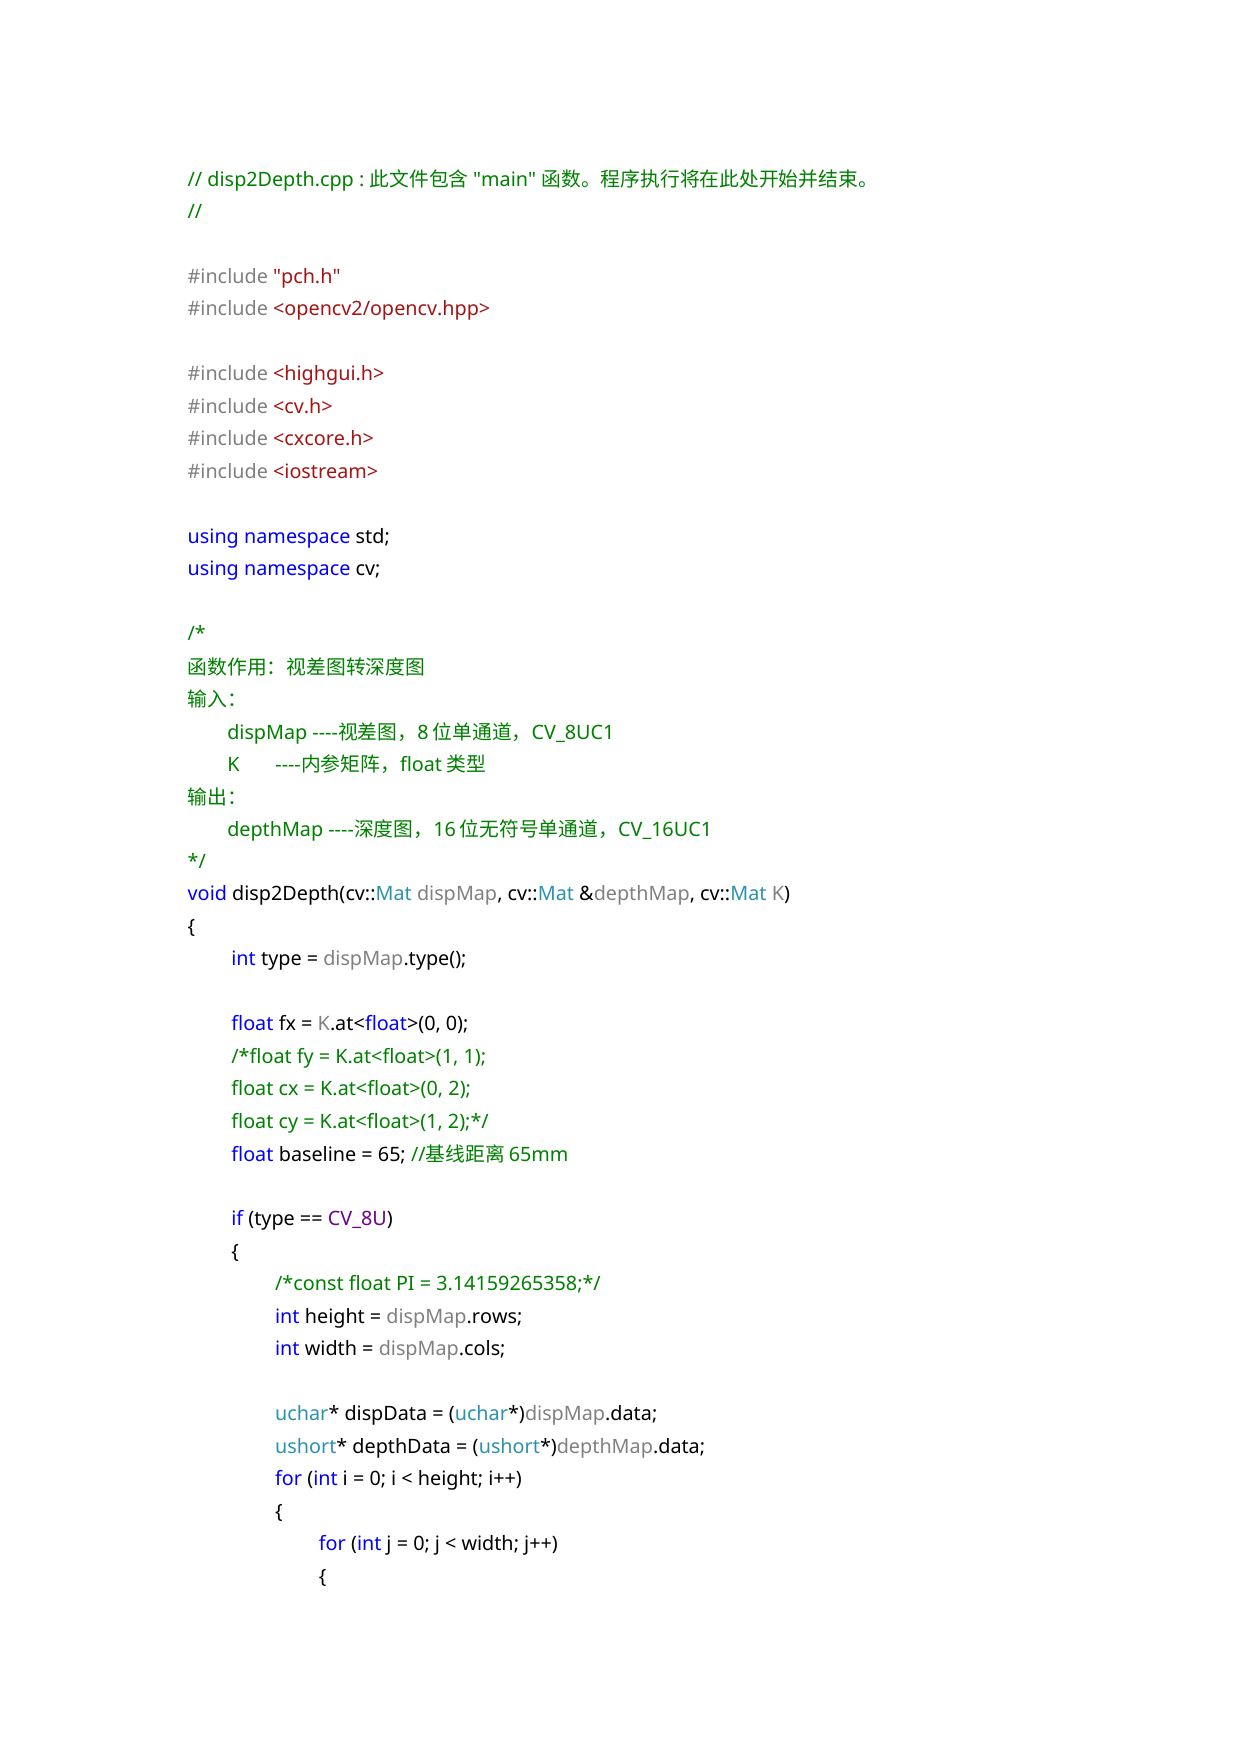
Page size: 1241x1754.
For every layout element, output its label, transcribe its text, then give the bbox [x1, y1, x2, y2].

text int height = dispMap.rows; [187, 1299, 1053, 1332]
text ushort* depthData = (ushort*)depthMap.data; [187, 1429, 1053, 1462]
text dispMap ----视差图，8位单通道，CV_8UC1 [187, 714, 1053, 747]
text /*float fy = K.at<float>(1, 1); [187, 1039, 1053, 1072]
text { [187, 1559, 1053, 1592]
text for (int j = 0; j < width; j++) [187, 1527, 1053, 1559]
text 输出： [187, 779, 1053, 812]
text void disp2Depth(cv::Mat dispMap, cv::Mat &depthMap, cv::Mat K) [187, 877, 1053, 909]
text #include <opencv2/opencv.hpp> [187, 292, 1053, 324]
text float fx = K.at<float>(0, 0); [187, 1007, 1053, 1039]
text { [187, 909, 1053, 942]
text #include "pch.h" [187, 259, 1053, 292]
text // disp2Depth.cpp : 此文件包含 "main" 函数。程序执行将在此处开始并结束。 [187, 162, 1053, 194]
text */ [187, 844, 1053, 877]
text using namespace cv; [187, 552, 1053, 584]
text 函数作用：视差图转深度图 [187, 649, 1053, 682]
text { [187, 1234, 1053, 1267]
text #include <iostream> [187, 454, 1053, 487]
text using namespace std; [187, 519, 1053, 552]
text uchar* dispData = (uchar*)dispMap.data; [187, 1397, 1053, 1429]
text /*const float PI = 3.14159265358;*/ [187, 1267, 1053, 1299]
text float cy = K.at<float>(1, 2);*/ [187, 1104, 1053, 1137]
text #include <highgui.h> [187, 357, 1053, 389]
text #include <cv.h> [187, 389, 1053, 422]
text float cx = K.at<float>(0, 2); [187, 1072, 1053, 1104]
text int width = dispMap.cols; [187, 1332, 1053, 1364]
text K ----内参矩阵，float类型 [187, 747, 1053, 779]
text #include <cxcore.h> [187, 422, 1053, 454]
text 输入： [187, 682, 1053, 714]
text // [187, 194, 1053, 227]
text for (int i = 0; i < height; i++) [187, 1462, 1053, 1494]
text depthMap ----深度图，16位无符号单通道，CV_16UC1 [187, 812, 1053, 844]
text int type = dispMap.type(); [187, 942, 1053, 974]
text { [187, 1494, 1053, 1527]
text if (type == CV_8U) [187, 1202, 1053, 1234]
text /* [187, 617, 1053, 649]
text float baseline = 65; //基线距离65mm [187, 1137, 1053, 1169]
